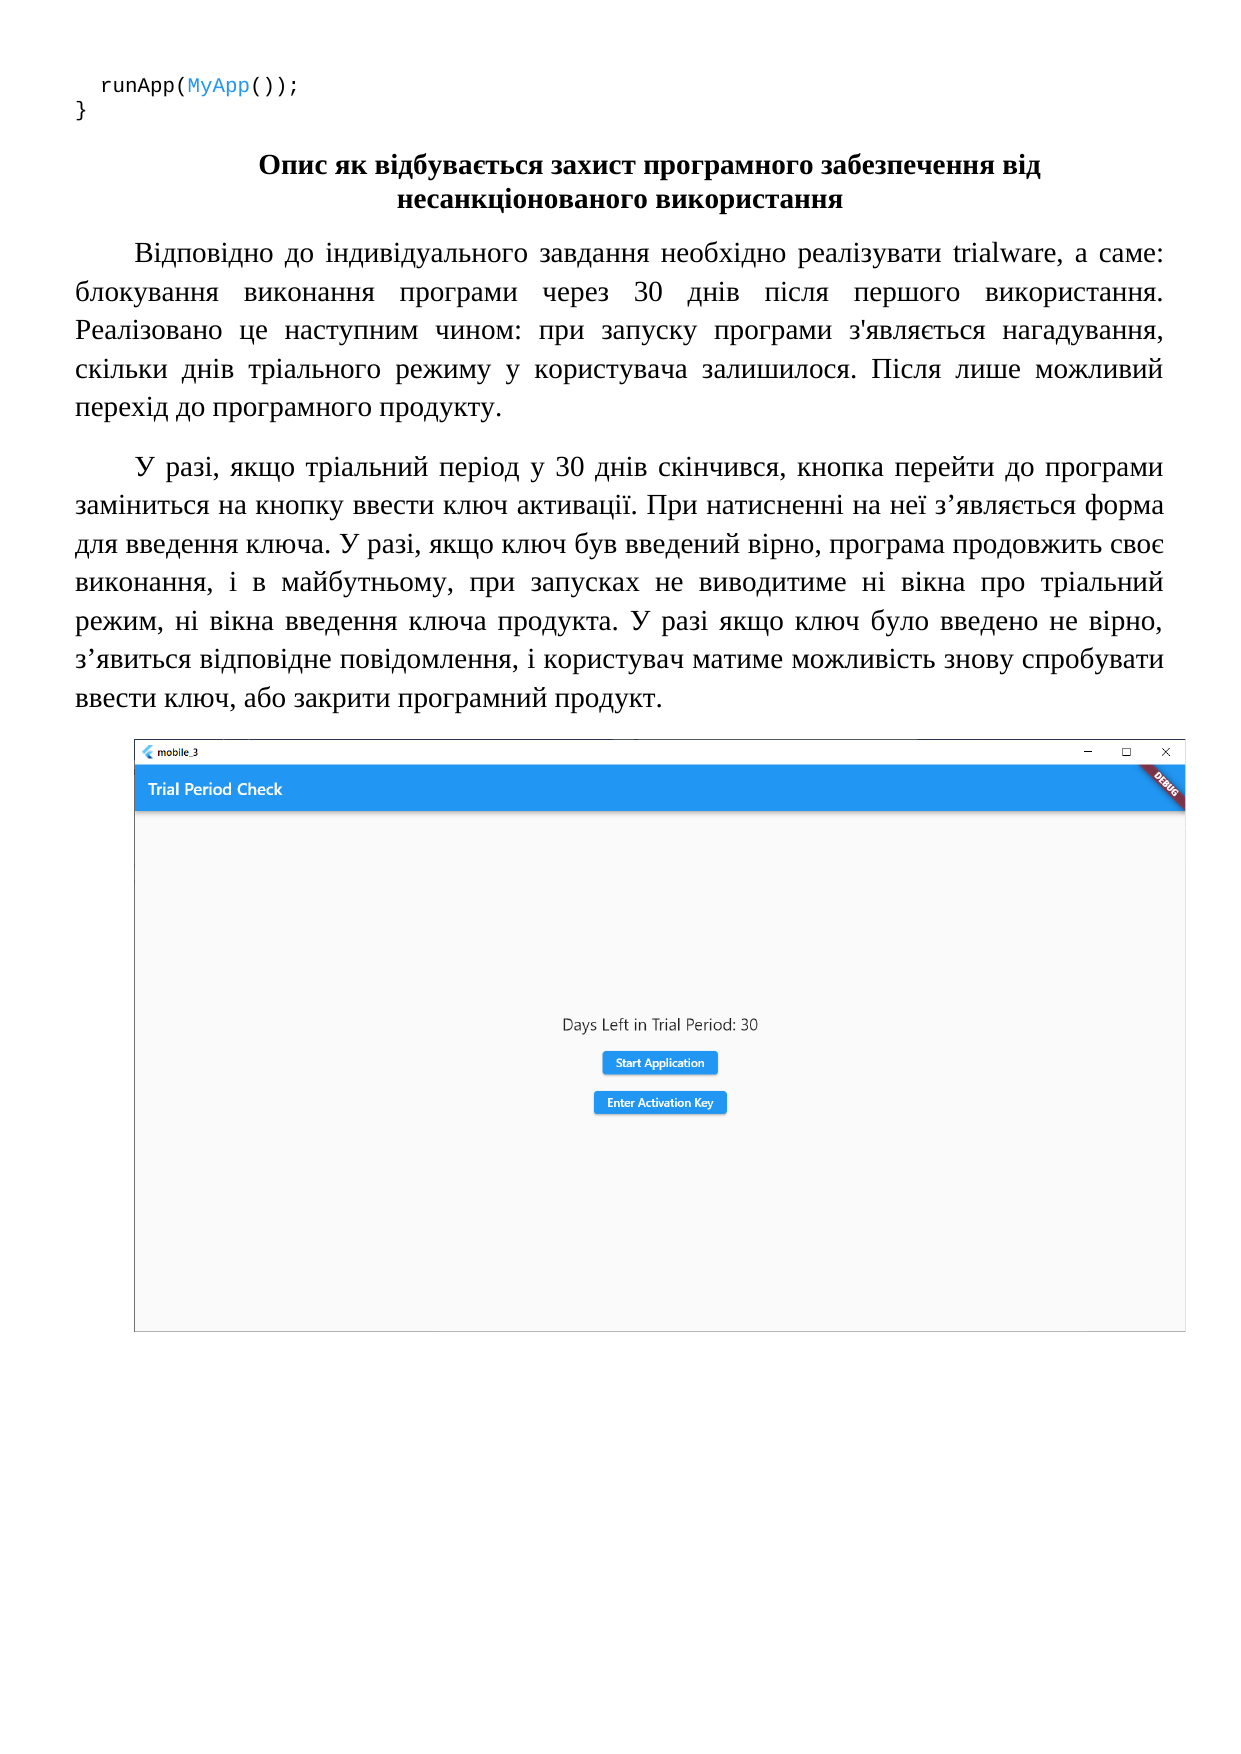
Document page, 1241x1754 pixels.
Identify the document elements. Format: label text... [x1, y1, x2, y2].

text Опис як відбувається захист програмного забезпечення від несанкціонованого використання [75, 147, 1165, 214]
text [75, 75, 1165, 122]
text У разі, якщо тріальний період у 30 днів скінчився, кнопка перейти до програми заміниться на кнопку ввести ключ активації. При натисненні на неї з’являється форма для введення ключа. У разі, якщо ключ був введений вірно, програма продовжить своє виконання, і в майбутньому, при запусках не виводитиме ні вікна про тріальний режим, ні вікна введення ключа продукта. У разі якщо ключ було введено не вірно, з’явиться відповідне повідомлення, і користувач матиме можливість знову спробувати ввести ключ, або закрити програмний продукт. [75, 449, 1165, 713]
text Відповідно до індивідуального завдання необхідно реалізувати trialware, а саме: блокування виконання програми через 30 днів після першого використання. Реалізовано це наступним чином: при запуску програми з'являється нагадування, скільки днів тріального режиму у користувача залишилося. Після лише можливий перехід до програмного продукту. [75, 235, 1165, 423]
picture [134, 739, 1186, 1332]
